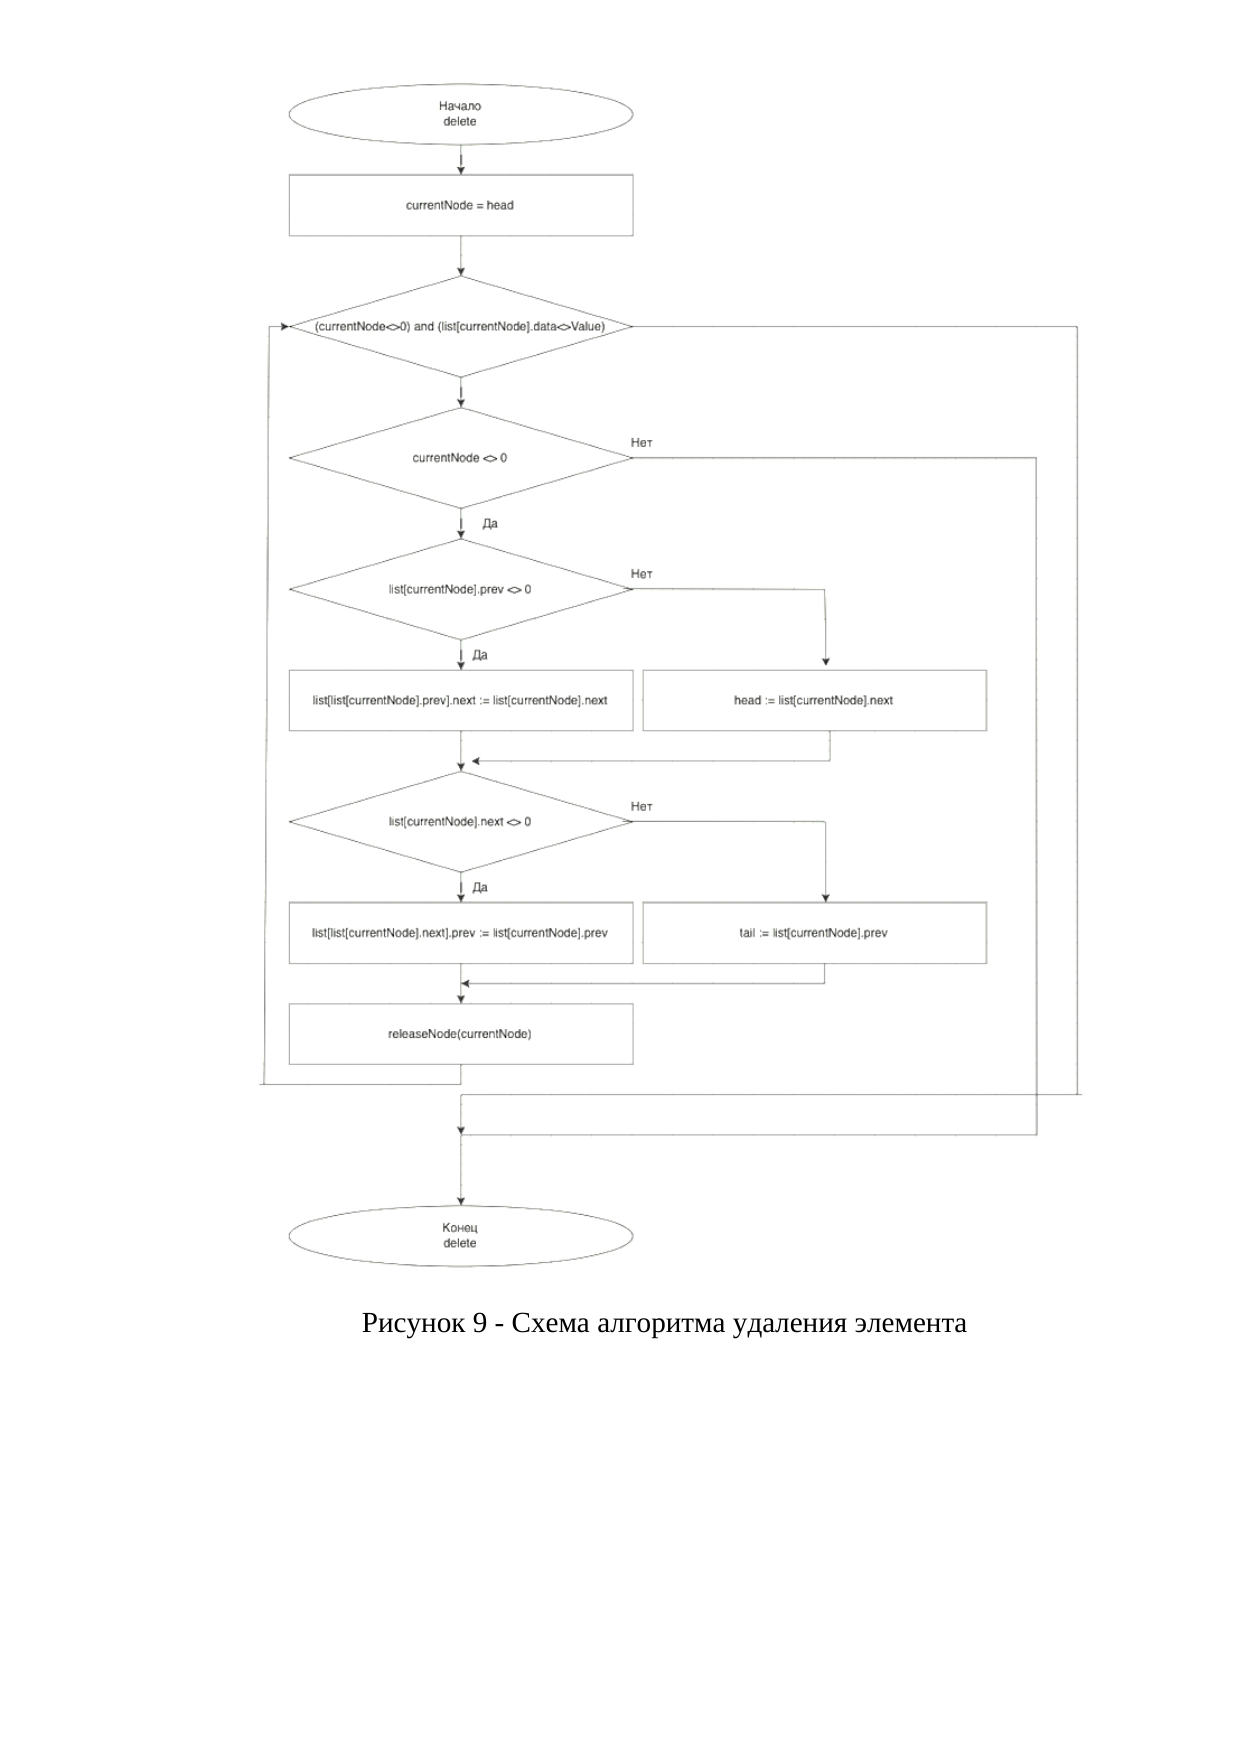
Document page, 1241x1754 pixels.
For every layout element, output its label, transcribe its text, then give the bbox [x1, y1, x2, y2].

picture [234, 73, 1095, 1290]
list Рисунок 9 - Схема алгоритма удаления элемента [177, 1305, 1152, 1338]
